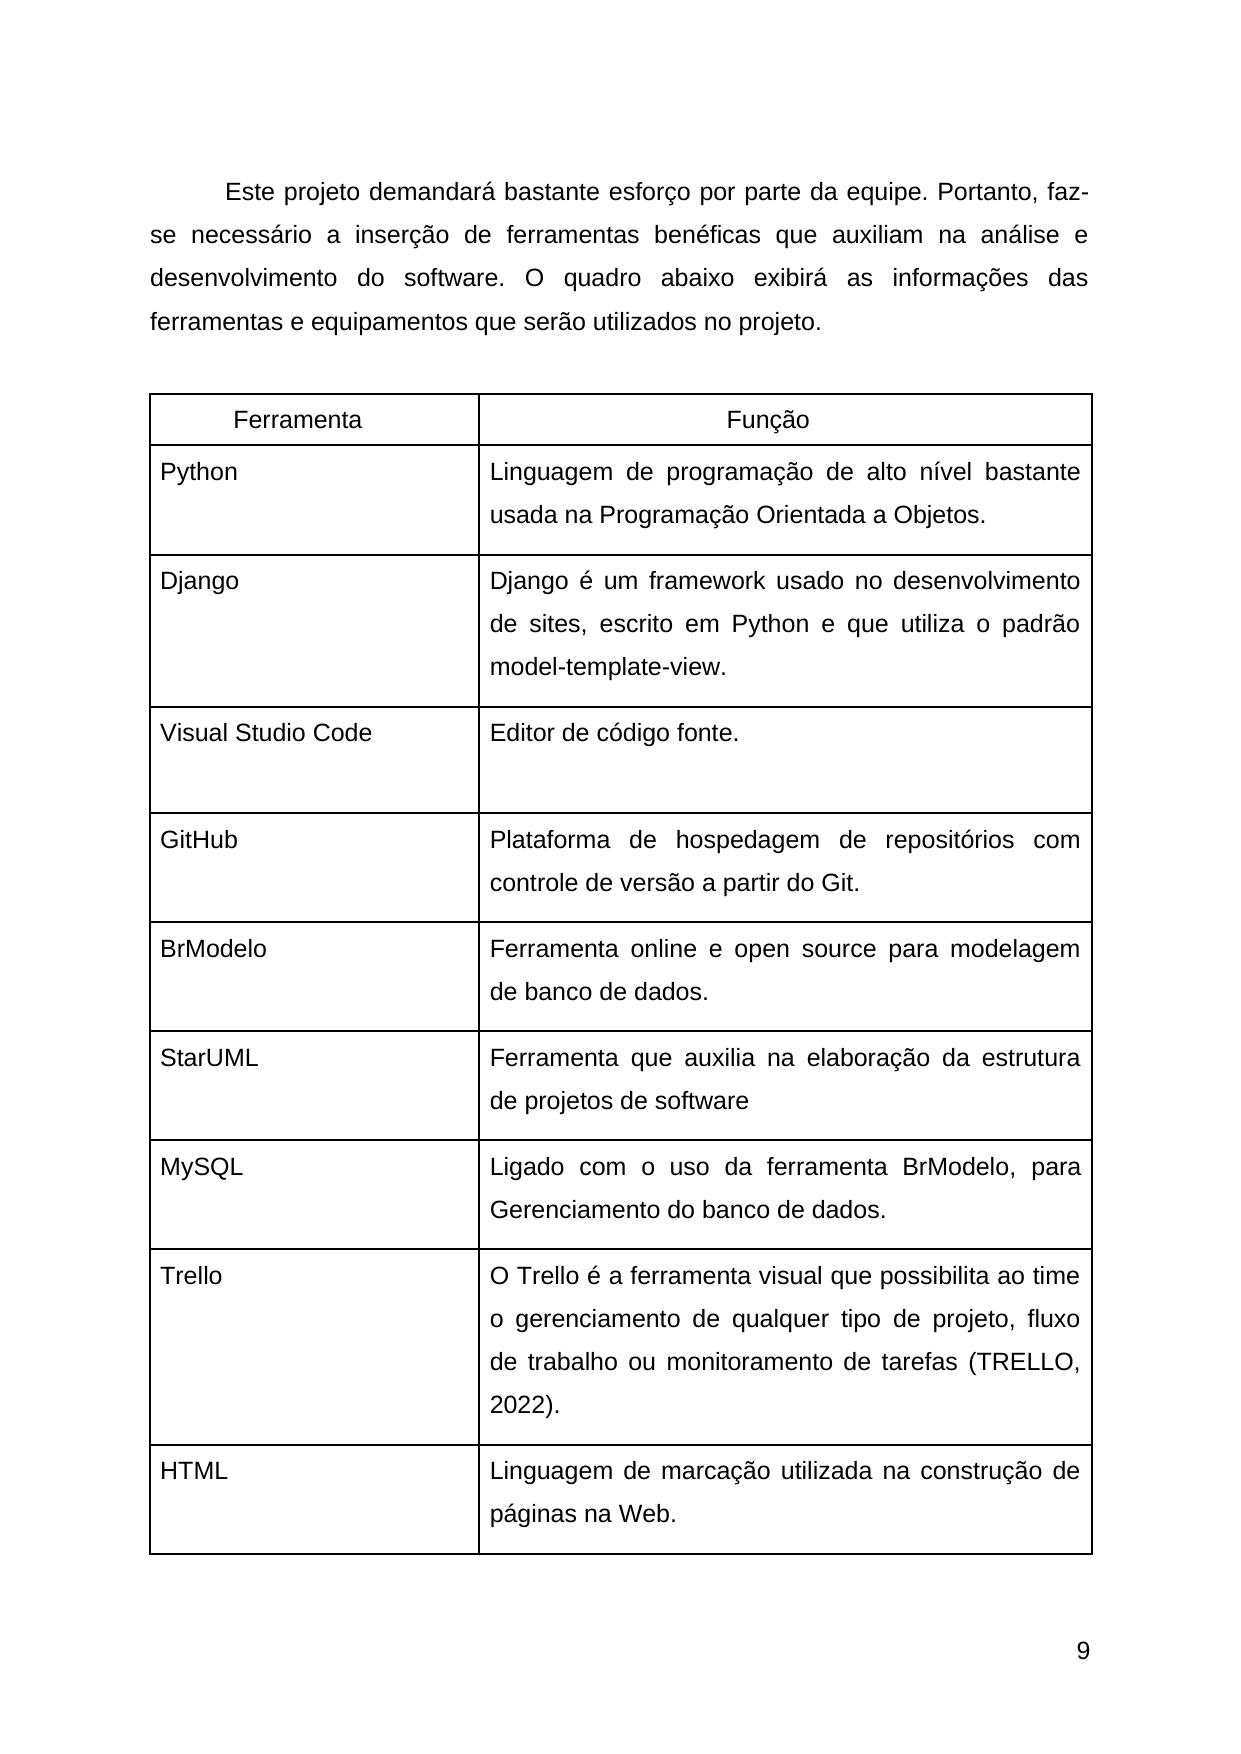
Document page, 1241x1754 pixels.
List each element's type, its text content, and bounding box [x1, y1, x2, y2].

table_cell Trello [151, 1250, 478, 1444]
table_cell MySQL [151, 1141, 478, 1248]
table_cell O Trello é a ferramenta visual que possibilita ao time o gerenciamento de qualquer tipo de projeto, fluxo de trabalho ou monitoramento de tarefas (TRELLO, 2022). [480, 1250, 1091, 1444]
table_cell Plataforma de hospedagem de repositórios com controle de versão a partir do Git. [480, 814, 1091, 921]
table_cell Ferramenta que auxilia na elaboração da estrutura de projetos de software [480, 1032, 1091, 1139]
table_cell Linguagem de marcação utilizada na construção de páginas na Web. [480, 1446, 1091, 1553]
table_cell Visual Studio Code [151, 708, 478, 812]
table_header Ferramenta [151, 395, 478, 444]
table_cell GitHub [151, 814, 478, 921]
table_cell BrModelo [151, 923, 478, 1030]
table_cell Python [151, 446, 478, 553]
table_cell HTML [151, 1446, 478, 1553]
table_header Função [480, 395, 1091, 444]
table_cell StarUML [151, 1032, 478, 1139]
table_cell Ligado com o uso da ferramenta BrModelo, para Gerenciamento do banco de dados. [480, 1141, 1091, 1248]
table_cell Django [151, 556, 478, 706]
table_cell Django é um framework usado no desenvolvimento de sites, escrito em Python e que utiliza o padrão model-template-view. [480, 556, 1091, 706]
text Este projeto demandará bastante esforço por parte da equipe. Portanto, faz-se necessário a inserção de ferramentas benéficas que auxiliam na análise e desenvolvimento do software. O quadro abaixo exibirá as informações das ferramentas e equipamentos que serão utilizados no projeto. [150, 177, 1090, 335]
table_cell Ferramenta online e open source para modelagem de banco de dados. [480, 923, 1091, 1030]
table_cell Linguagem de programação de alto nível bastante usada na Programação Orientada a Objetos. [480, 446, 1091, 553]
table_cell Editor de código fonte. [480, 708, 1091, 812]
